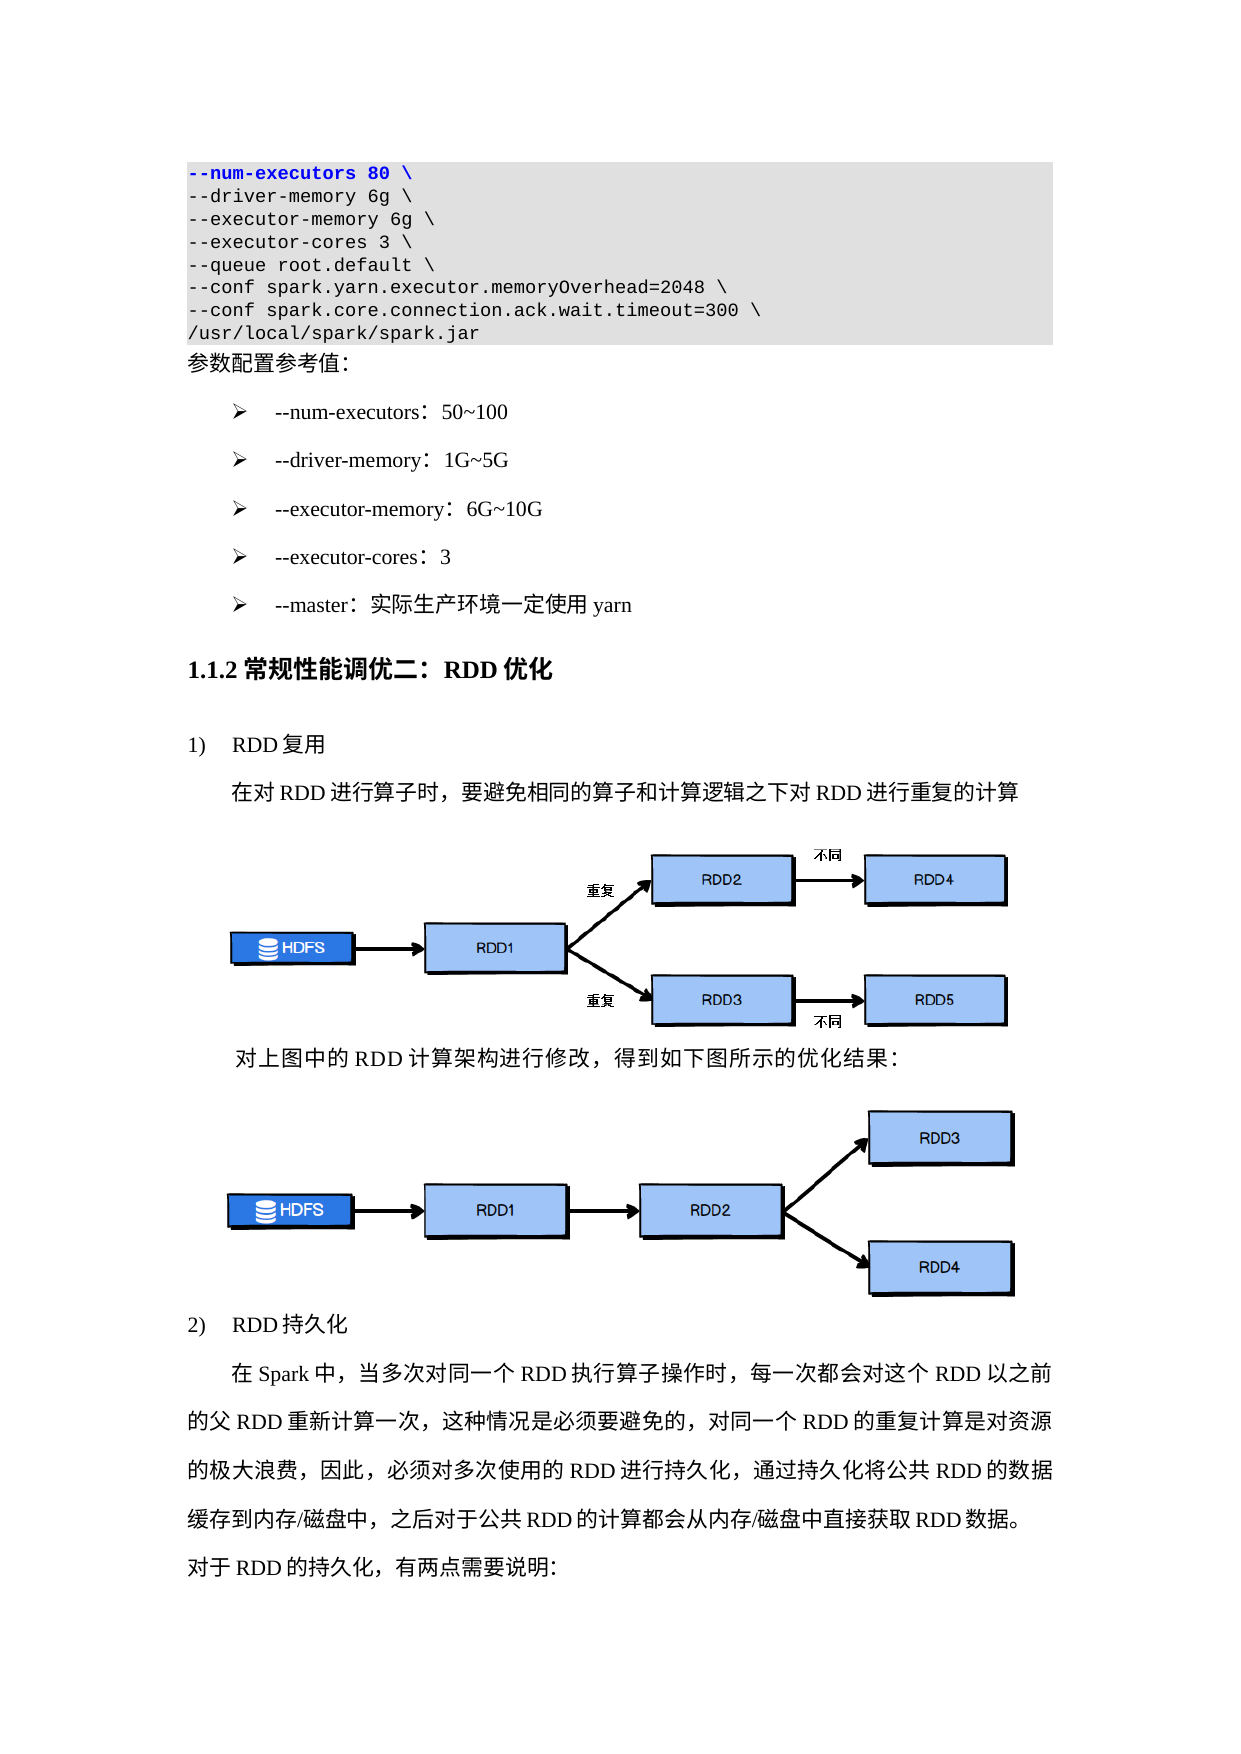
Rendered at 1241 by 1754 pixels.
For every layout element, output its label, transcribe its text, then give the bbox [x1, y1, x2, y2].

text --executor-cores 3 \ [187, 231, 1053, 254]
text --conf spark.yarn.executor.memoryOverhead=2048 \ [187, 277, 1053, 299]
text --num-executors 80 \ [187, 162, 1053, 185]
text --queue root.default \ [187, 254, 1053, 277]
list RDD复用 [187, 726, 1053, 759]
picture [222, 839, 1018, 1035]
list --master：实际生产环境一定使用yarn [231, 587, 1053, 619]
subtitle 1.1.2 常规性能调优二：RDD优化 [187, 635, 1053, 700]
list --executor-cores：3 [231, 539, 1053, 571]
picture [222, 1105, 1018, 1301]
text 在Spark中，当多次对同一个RDD执行算子操作时，每一次都会对这个RDD以之前的父RDD重新计算一次，这种情况是必须要避免的，对同一个RDD的重复计算是对资源的极大浪费，因此，必须对多次使用的RDD进行持久化，通过持久化将公共RDD的数据缓存到内存/磁盘中，之后对于公共RDD的计算都会从内存/磁盘中直接获取RDD数据。 [187, 1355, 1053, 1534]
text --conf spark.core.connection.ack.wait.timeout=300 \ [187, 299, 1053, 322]
text 对于RDD的持久化，有两点需要说明： [187, 1550, 1053, 1582]
list --num-executors：50~100 [231, 394, 1053, 426]
text 参数配置参考值： [187, 345, 1053, 378]
text 在对RDD进行算子时，要避免相同的算子和计算逻辑之下对RDD进行重复的计算 [187, 775, 1053, 807]
text /usr/local/spark/spark.jar [187, 322, 1053, 345]
list RDD持久化 [187, 1307, 1053, 1339]
text --executor-memory 6g \ [187, 208, 1053, 231]
list --executor-memory：6G~10G [231, 490, 1053, 523]
text 对上图中的RDD计算架构进行修改，得到如下图所示的优化结果： [187, 1041, 1053, 1073]
list --driver-memory：1G~5G [231, 442, 1053, 474]
text --driver-memory 6g \ [187, 185, 1053, 208]
